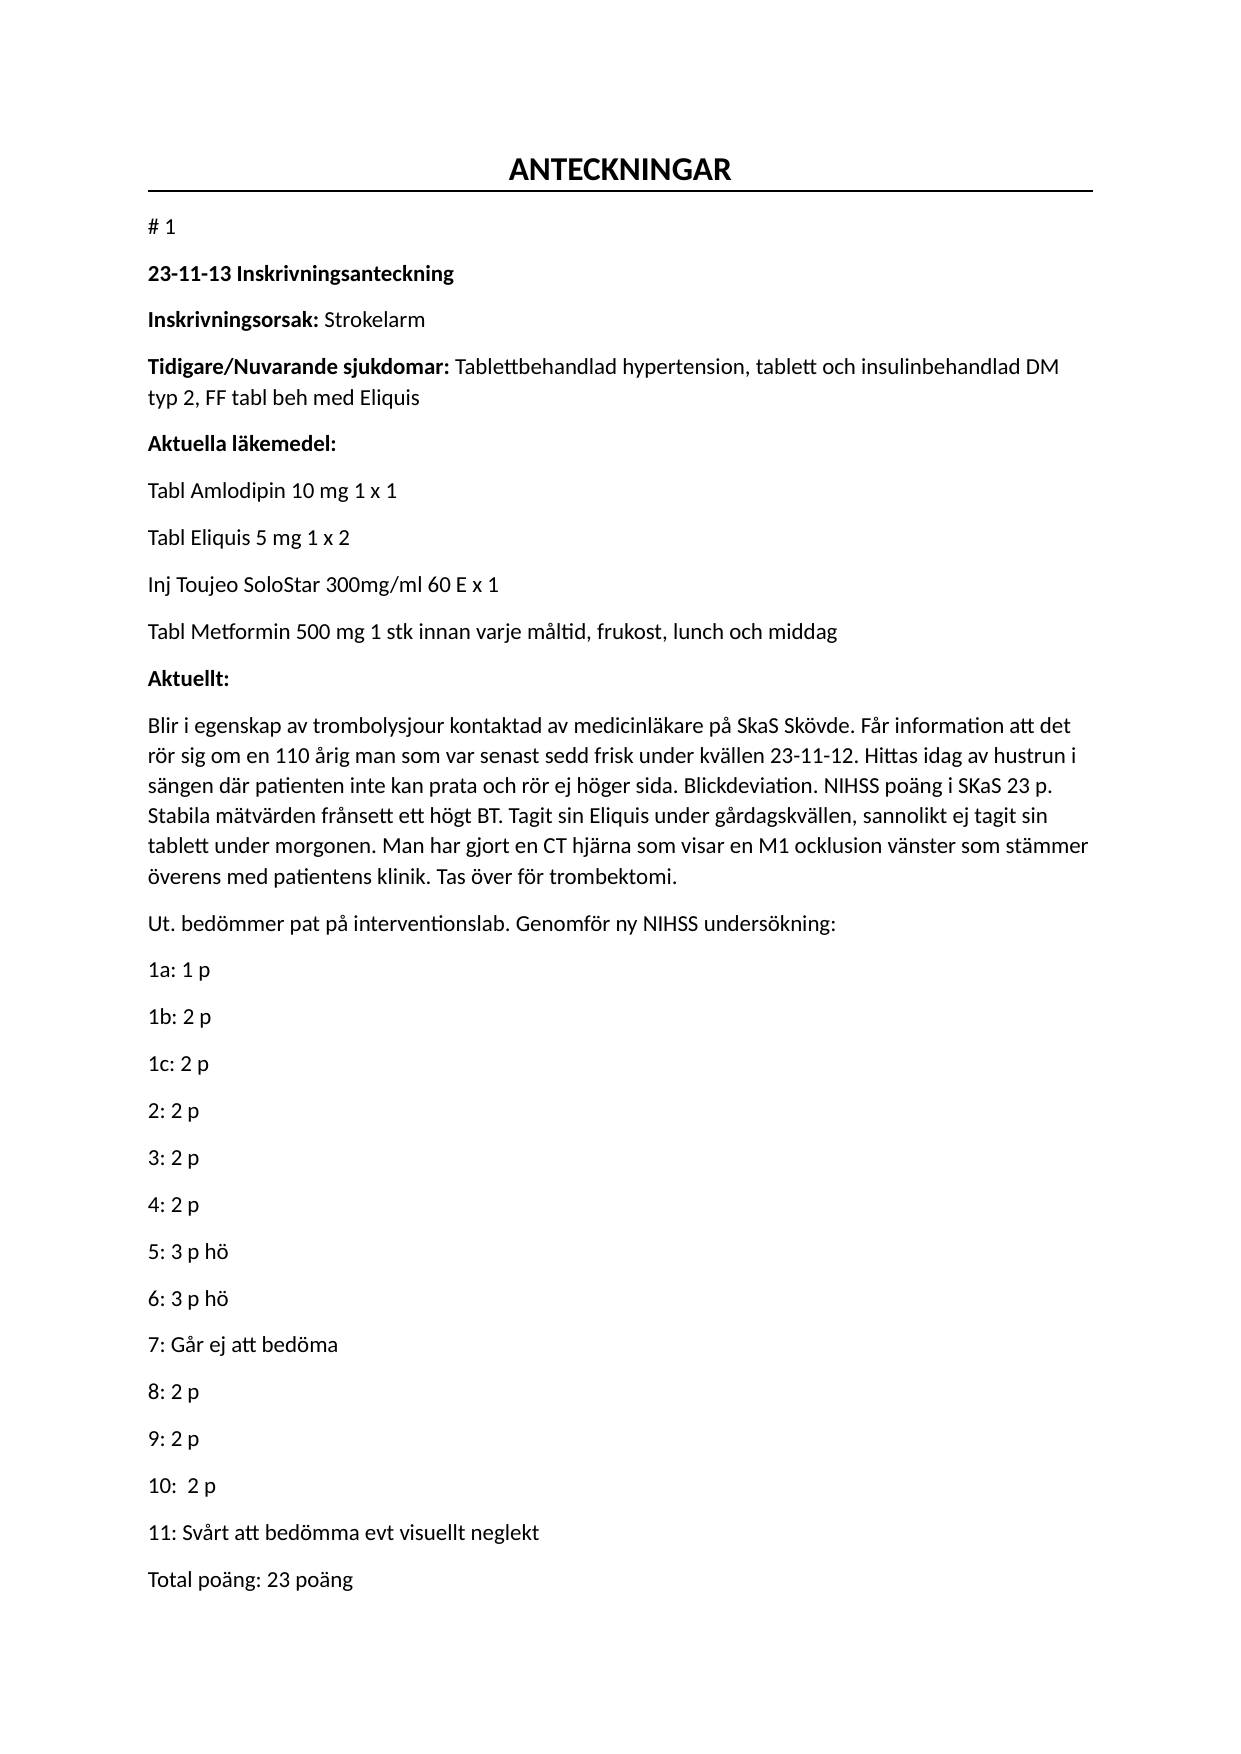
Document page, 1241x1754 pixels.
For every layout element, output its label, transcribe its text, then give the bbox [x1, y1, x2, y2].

text 23-11-13 Inskrivningsanteckning [148, 259, 1093, 287]
text Aktuella läkemedel: [148, 429, 1093, 458]
text 2: 2 p [148, 1096, 1093, 1124]
text Blir i egenskap av trombolysjour kontaktad av medicinläkare på SkaS Skövde. Får information att det rör sig om en 110 årig man som var senast sedd frisk under kvällen 23-11-12. Hittas idag av hustrun i sängen där patienten inte kan prata och rör ej höger sida. Blickdeviation. NIHSS poäng i SKaS 23 p. Stabila mätvärden frånsett ett högt BT. Tagit sin Eliquis under gårdagskvällen, sannolikt ej tagit sin tablett under morgonen. Man har gjort en CT hjärna som visar en M1 ocklusion vänster som stämmer överens med patientens klinik. Tas över för trombektomi. [148, 711, 1093, 890]
text Tabl Eliquis 5 mg 1 x 2 [148, 523, 1093, 551]
text 11: Svårt att bedömma evt visuellt neglekt [148, 1518, 1093, 1546]
text ANTECKNINGAR [148, 148, 1093, 190]
text 3: 2 p [148, 1143, 1093, 1171]
text Tabl Amlodipin 10 mg 1 x 1 [148, 476, 1093, 504]
text Inj Toujeo SoloStar 300mg/ml 60 E x 1 [148, 570, 1093, 598]
text 7: Går ej att bedöma [148, 1331, 1093, 1359]
text Ut. bedömmer pat på interventionslab. Genomför ny NIHSS undersökning: [148, 909, 1093, 937]
text 5: 3 p hö [148, 1237, 1093, 1265]
text Inskrivningsorsak: Strokelarm [148, 306, 1093, 334]
text 1b: 2 p [148, 1002, 1093, 1031]
text Aktuellt: [148, 664, 1093, 692]
text Total poäng: 23 poäng [148, 1565, 1093, 1593]
text # 1 [148, 212, 1093, 240]
text 1c: 2 p [148, 1049, 1093, 1077]
text Tidigare/Nuvarande sjukdomar: Tablettbehandlad hypertension, tablett och insulinbehandlad DM typ 2, FF tabl beh med Eliquis [148, 352, 1093, 411]
text Tabl Metformin 500 mg 1 stk innan varje måltid, frukost, lunch och middag [148, 617, 1093, 645]
text 6: 3 p hö [148, 1284, 1093, 1312]
text 9: 2 p [148, 1424, 1093, 1452]
text 1a: 1 p [148, 956, 1093, 984]
text 8: 2 p [148, 1377, 1093, 1406]
text 10: 2 p [148, 1471, 1093, 1499]
text 4: 2 p [148, 1190, 1093, 1218]
